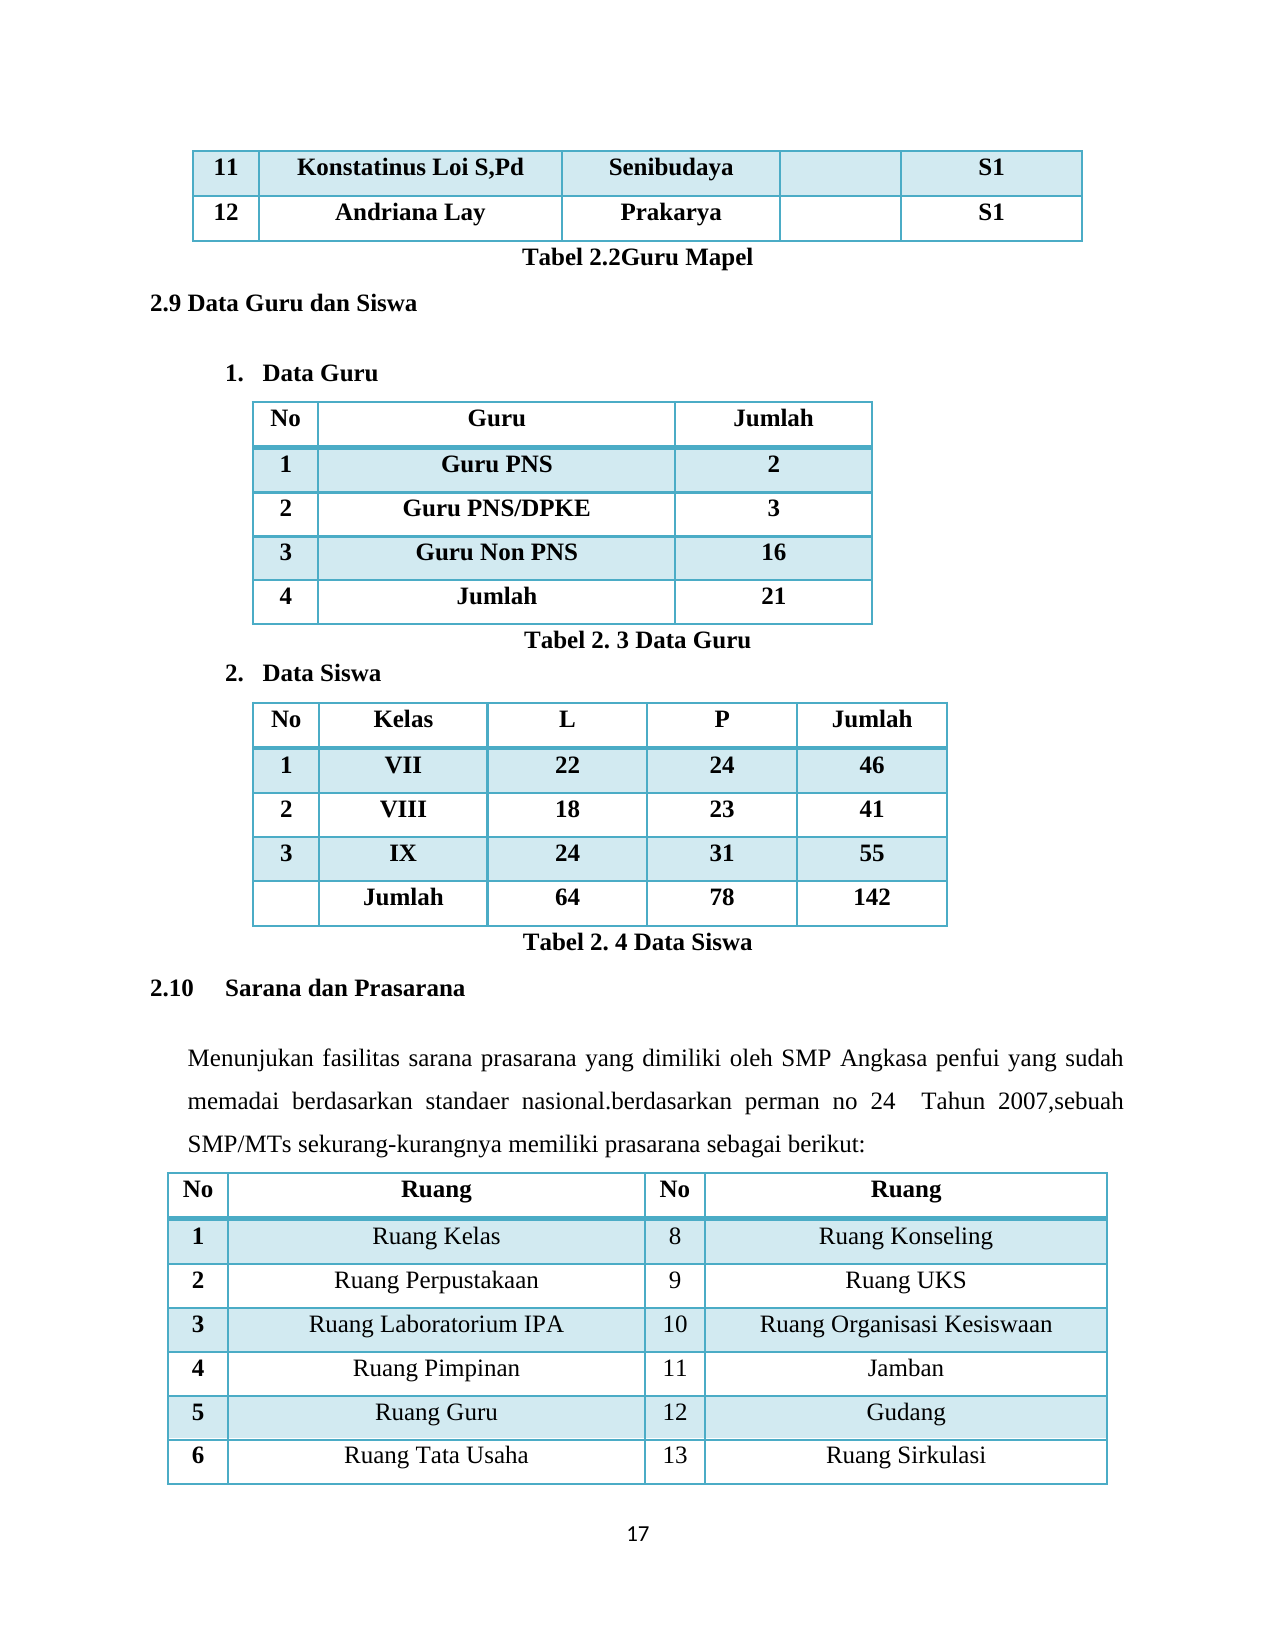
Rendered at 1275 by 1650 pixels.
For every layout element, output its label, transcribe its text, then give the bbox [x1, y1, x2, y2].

table_cell S1 [902, 197, 1081, 240]
table_cell [781, 197, 900, 240]
table_header No [254, 704, 318, 746]
table_header Guru [319, 403, 674, 445]
table_cell 3 [254, 838, 318, 880]
table_header Jumlah [676, 403, 871, 445]
table_cell 16 [676, 538, 871, 579]
table_cell IX [320, 838, 486, 880]
table_cell 46 [798, 750, 946, 792]
table_header No [169, 1174, 227, 1216]
table_cell 64 [489, 882, 646, 925]
table_cell 8 [646, 1221, 704, 1263]
table_header Kelas [320, 704, 486, 746]
table_cell 23 [648, 794, 796, 836]
table_cell Ruang Perpustakaan [229, 1265, 644, 1307]
table_cell 2 [676, 450, 871, 491]
table_cell 12 [646, 1397, 704, 1438]
table_cell 2 [254, 794, 318, 836]
table_cell 12 [194, 197, 258, 240]
table_cell Jamban [706, 1353, 1106, 1394]
table_cell Ruang Sirkulasi [706, 1441, 1106, 1482]
table_cell 31 [648, 838, 796, 880]
table_cell 9 [646, 1265, 704, 1307]
list Data Siswa [225, 658, 1125, 687]
table_cell Andriana Lay [260, 197, 561, 240]
table_cell 55 [798, 838, 946, 880]
table_cell 1 [254, 750, 318, 792]
table_cell Guru PNS [319, 450, 674, 491]
table_cell Jumlah [319, 581, 674, 623]
table_cell 4 [254, 581, 317, 623]
table_header No [646, 1174, 704, 1216]
table_header L [489, 704, 646, 746]
subtitle Tabel 2. Data Guru [150, 625, 1125, 654]
table_cell 13 [646, 1441, 704, 1482]
table_cell 18 [489, 794, 646, 836]
table_cell 2 [254, 494, 317, 535]
table_cell 6 [169, 1441, 227, 1482]
table_cell 1 [169, 1221, 227, 1263]
table_cell Konstatinus Loi S,Pd [260, 152, 561, 195]
subtitle Sarana dan Prasarana [150, 973, 1125, 1001]
table_header P [648, 704, 796, 746]
table_cell 3 [254, 538, 317, 579]
table_cell Ruang Kelas [229, 1221, 644, 1263]
table_cell 5 [169, 1397, 227, 1438]
table_cell Ruang Tata Usaha [229, 1441, 644, 1482]
table_cell S1 [902, 152, 1081, 195]
table_cell 78 [648, 882, 796, 925]
subtitle Tabel 2. Data Siswa [150, 927, 1125, 956]
table_cell Jumlah [320, 882, 486, 925]
table_cell 1 [254, 450, 317, 491]
table_cell Guru PNS/DPKE [319, 494, 674, 535]
table_cell 142 [798, 882, 946, 925]
table_cell Ruang Konseling [706, 1221, 1106, 1263]
table_cell Senibudaya [563, 152, 779, 195]
table_cell VII [320, 750, 486, 792]
list Data Guru [225, 358, 1125, 387]
table_cell Ruang Pimpinan [229, 1353, 644, 1394]
table_cell Ruang Guru [229, 1397, 644, 1438]
table_cell 22 [489, 750, 646, 792]
table_cell [781, 152, 900, 195]
table_cell 10 [646, 1309, 704, 1351]
table_header Ruang [706, 1174, 1106, 1216]
table_cell Gudang [706, 1397, 1106, 1438]
list Menunjukan fasilitas sarana prasarana yang dimiliki oleh SMP Angkasa penfui yang sudah memadai berdasarkan standaer nasional.berdasarkan perman no 24 Tahun 2007,sebuah SMP/MTs sekurang-kurangnya memiliki prasarana sebagai berikut: [187, 1043, 1125, 1158]
table_cell 21 [676, 581, 871, 623]
table_cell VIII [320, 794, 486, 836]
table_cell Guru Non PNS [319, 538, 674, 579]
table_cell Ruang UKS [706, 1265, 1106, 1307]
subtitle Data Guru dan Siswa [150, 288, 1125, 317]
table_header Jumlah [798, 704, 946, 746]
table_cell 24 [489, 838, 646, 880]
table_header No [254, 403, 317, 445]
table_cell 3 [169, 1309, 227, 1351]
table_cell 3 [676, 494, 871, 535]
table_cell 2 [169, 1265, 227, 1307]
table_cell 11 [194, 152, 258, 195]
table_cell 24 [648, 750, 796, 792]
table_cell Prakarya [563, 197, 779, 240]
table_cell Ruang Organisasi Kesiswaan [706, 1309, 1106, 1351]
table_cell Ruang Laboratorium IPA [229, 1309, 644, 1351]
table_cell 4 [169, 1353, 227, 1394]
subtitle Tabel 2.Guru Mapel [150, 242, 1125, 271]
table_cell [254, 882, 318, 925]
table_header Ruang [229, 1174, 644, 1216]
table_cell 11 [646, 1353, 704, 1394]
table_cell 41 [798, 794, 946, 836]
